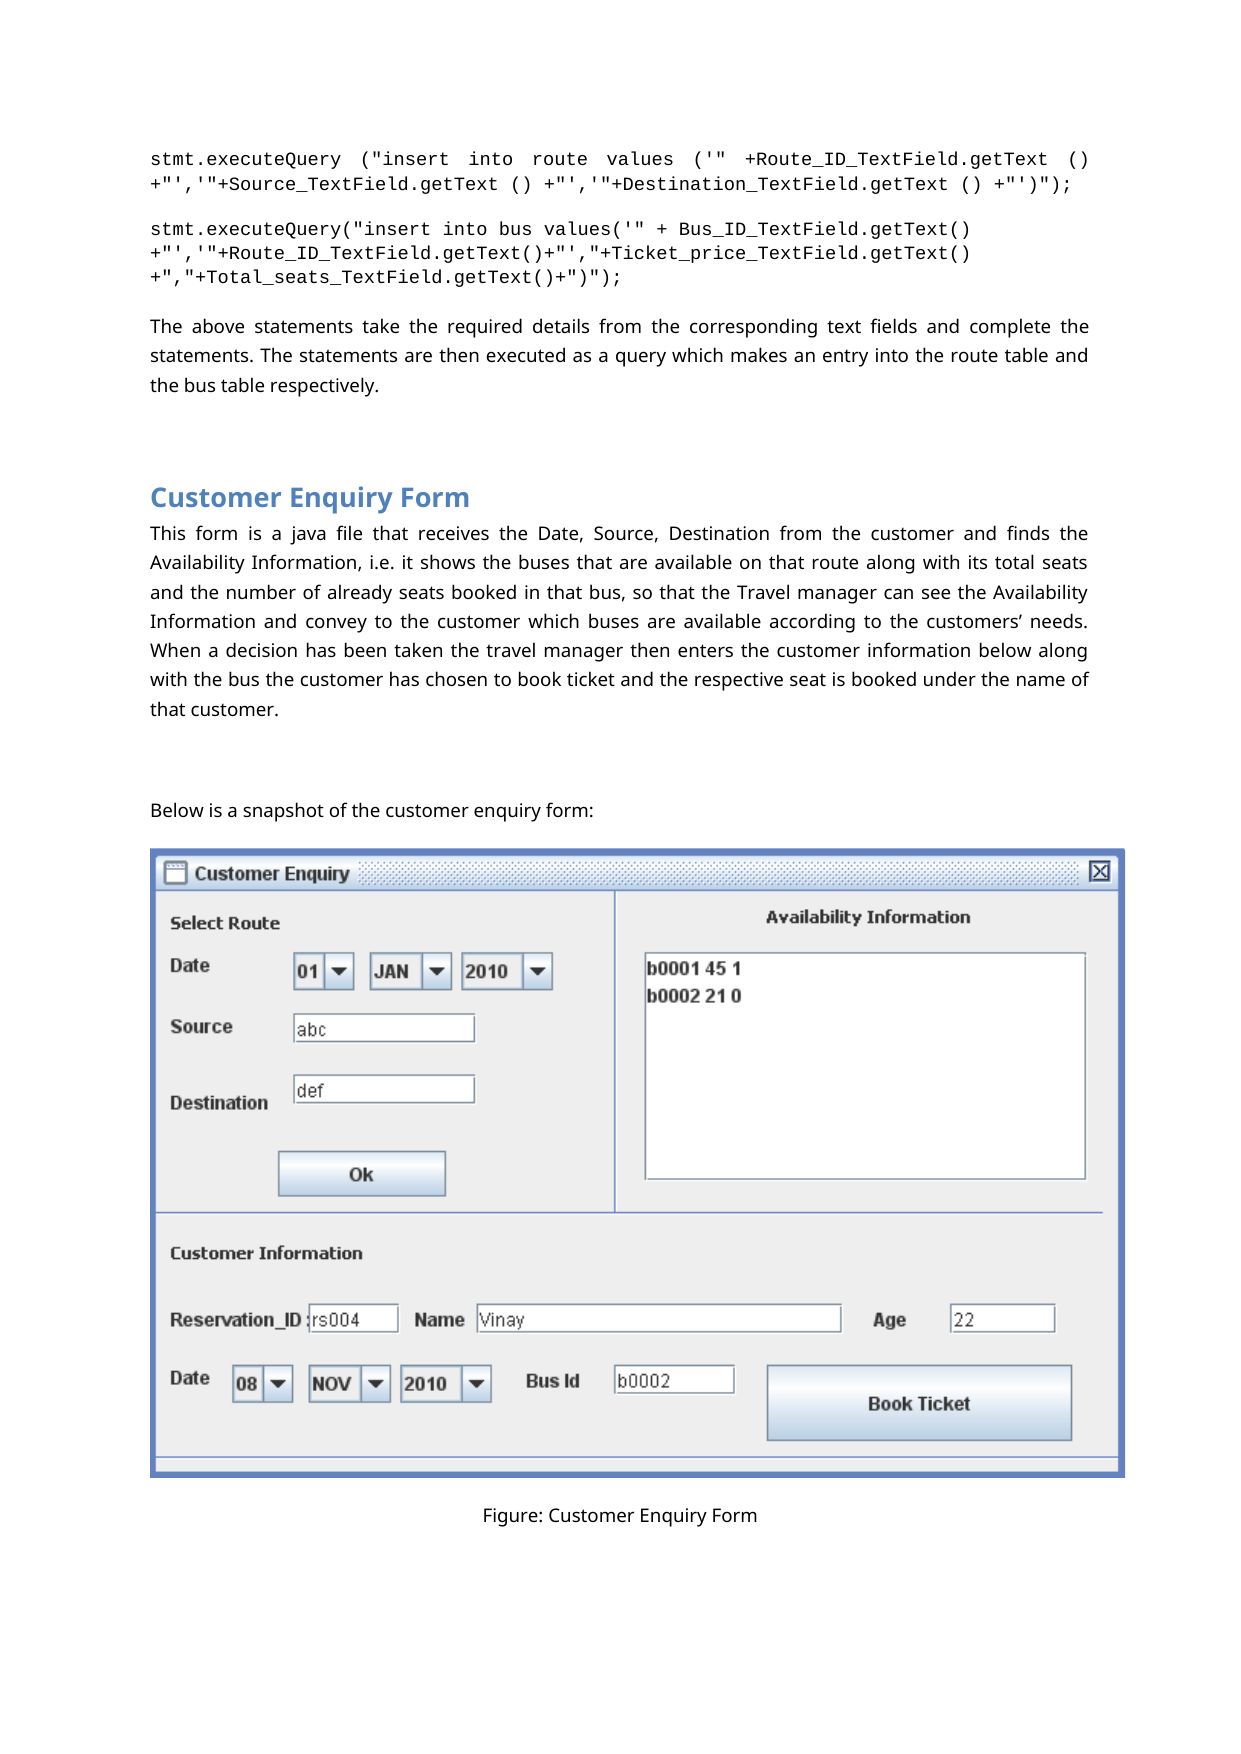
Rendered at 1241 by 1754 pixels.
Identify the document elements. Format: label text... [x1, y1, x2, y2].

text stmt.executeQuery ("insert into route values ('" +Route_ID_TextField.getText () +"','"+Source_TextField.getText () +"','"+Destination_TextField.getText () +"')"); [150, 150, 1090, 196]
text Below is a snapshot of the customer enquiry form: [150, 797, 1090, 823]
subtitle Customer Enquiry Form [150, 478, 1090, 515]
text Figure: Customer Enquiry Form [150, 1502, 1090, 1528]
text The above statements take the required details from the corresponding text fields and complete the statements. The statements are then executed as a query which makes an entry into the route table and the bus table respectively. [150, 313, 1090, 398]
text This form is a java file that receives the Date, Source, Destination from the customer and finds the Availability Information, i.e. it shows the buses that are available on that route along with its total seats and the number of already seats booked in that bus, so that the Travel manager can see the Availability Information and convey to the customer which buses are available according to the customers’ needs. When a decision has been taken the travel manager then enters the customer information below along with the bus the customer has chosen to book ticket and the respective seat is booked under the name of that customer. [150, 520, 1090, 722]
picture [150, 847, 1125, 1478]
text stmt.executeQuery("insert into bus values('" + Bus_ID_TextField.getText()+"','"+Route_ID_TextField.getText()+"',"+Ticket_price_TextField.getText()+","+Total_seats_TextField.getText()+")"); [150, 219, 1090, 289]
